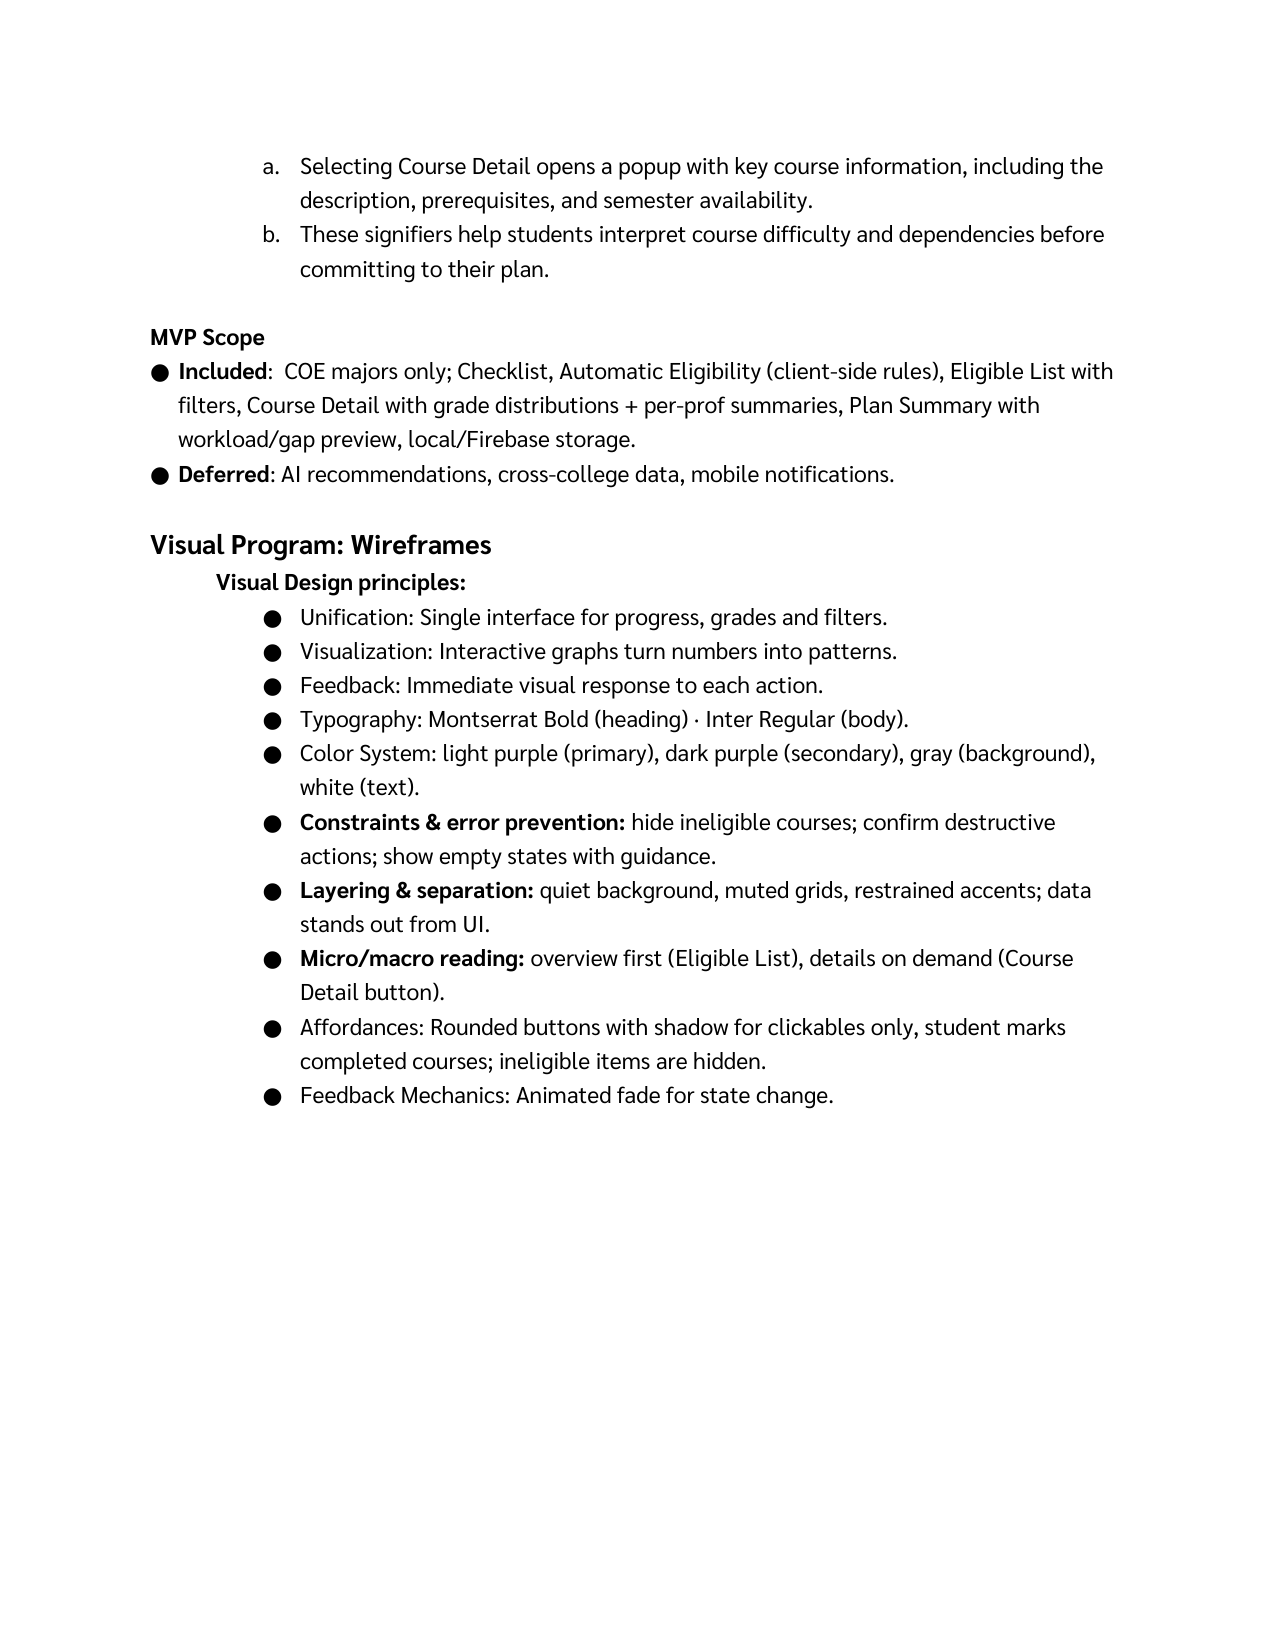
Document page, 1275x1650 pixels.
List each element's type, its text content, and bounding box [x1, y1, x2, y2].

text Visual Design principles: [216, 566, 1125, 596]
list Included: COE majors only; Checklist, Automatic Eligibility (client-side rules), Eligible List with filters, Course Detail with grade distributions + per-prof summaries, Plan Summary with workload/gap preview, local/Firebase storage. [150, 355, 1125, 453]
text Visual Program: Wireframes [150, 526, 1125, 561]
list Unification: Single interface for progress, grades and filters. [262, 600, 1125, 630]
list Constraints & error prevention: hide ineligible courses; confirm destructive actions; show empty states with guidance. [262, 805, 1125, 869]
list Visualization: Interactive graphs turn numbers into patterns. [262, 634, 1125, 664]
text MVP Scope [150, 321, 1125, 351]
list These signifiers help students interpret course difficulty and dependencies before committing to their plan. [262, 218, 1125, 282]
list Layering & separation: quiet background, muted grids, restrained accents; data stands out from UI. [262, 874, 1125, 938]
list Typography: Montserrat Bold (heading) · Inter Regular (body). [262, 703, 1125, 733]
list Affordances: Rounded buttons with shadow for clickables only, student marks completed courses; ineligible items are hidden. [262, 1010, 1125, 1074]
list Selecting Course Detail opens a popup with key course information, including the description, prerequisites, and semester availability. [262, 150, 1125, 214]
list Deferred: AI recommendations, cross-college data, mobile notifications. [150, 457, 1125, 487]
list Micro/macro reading: overview first (Eligible List), details on demand (Course Detail button). [262, 942, 1125, 1006]
list Feedback: Immediate visual response to each action. [262, 669, 1125, 698]
list Feedback Mechanics: Animated fade for state change. [262, 1079, 1125, 1108]
list Color System: light purple (primary), dark purple (secondary), gray (background), white (text). [262, 737, 1125, 801]
